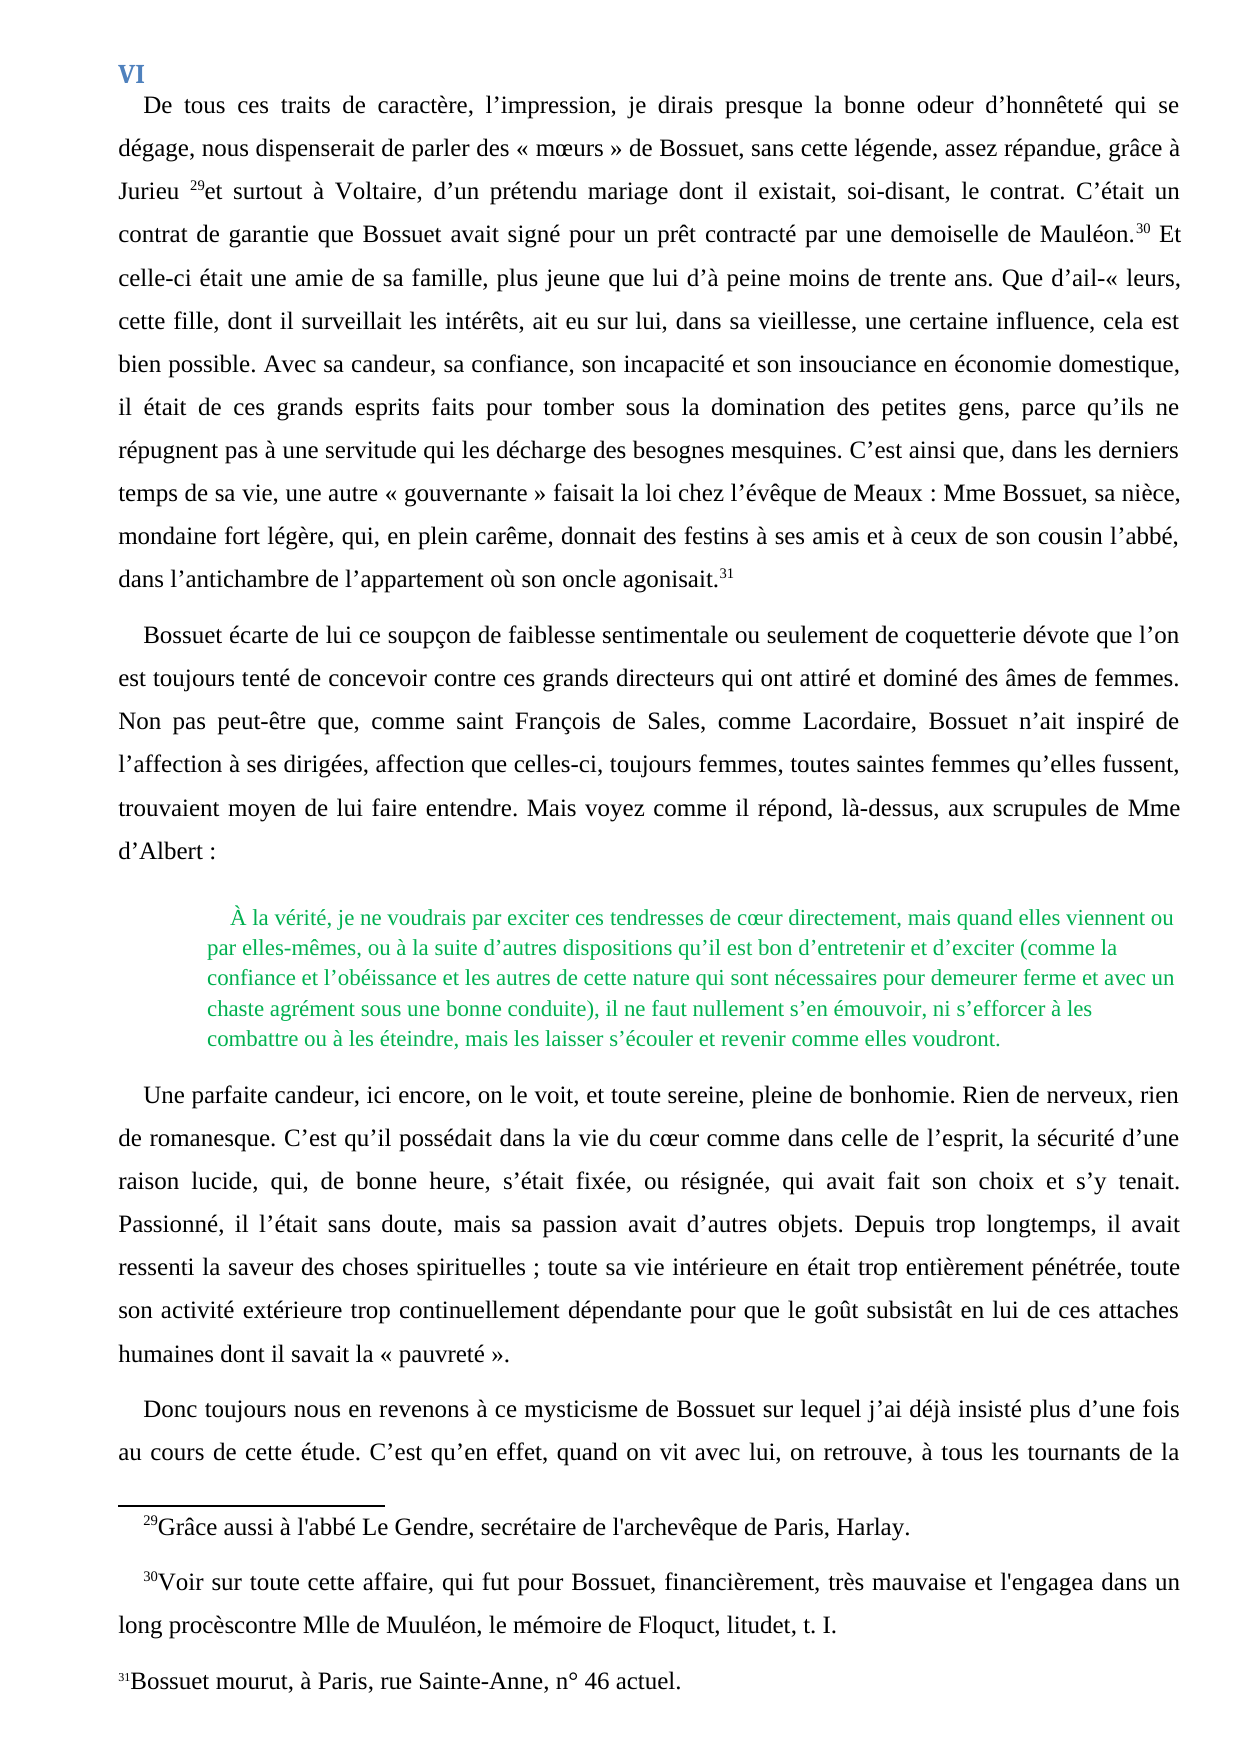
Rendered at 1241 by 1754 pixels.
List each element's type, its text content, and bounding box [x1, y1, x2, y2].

text De tous ces traits de caractère, l’impression, je dirais presque la bonne odeur d’honnêteté qui se dégage, nous dispenserait de parler des « mœurs » de Bossuet, sans cette légende, assez répandue, grâce à Jurieu et surtout à Voltaire, d’un prétendu mariage dont il existait, soi-disant, le contrat. C’était un contrat de garantie que Bossuet avait signé pour un prêt contracté par une demoiselle de Mauléon. Et celle-ci était une amie de sa famille, plus jeune que lui d’à peine moins de trente ans. Que d’ail-« leurs, cette fille, dont il surveillait les intérêts, ait eu sur lui, dans sa vieillesse, une certaine influence, cela est bien possible. Avec sa candeur, sa confiance, son incapacité et son insouciance en économie domestique, il était de ces grands esprits faits pour tomber sous la domination des petites gens, parce qu’ils ne répugnent pas à une servitude qui les décharge des besognes mesquines. C’est ainsi que, dans les derniers temps de sa vie, une autre « gouvernante » faisait la loi chez l’évêque de Meaux : Mme Bossuet, sa nièce, mondaine fort légère, qui, en plein carême, donnait des festins à ses amis et à ceux de son cousin l’abbé, dans l’antichambre de l’appartement où son oncle agonisait. [118, 90, 1181, 593]
text À la vérité, je ne voudrais par exciter ces tendresses de cœur directement, mais quand elles viennent ou par elles-mêmes, ou à la suite d’autres dispositions qu’il est bon d’entretenir et d’exciter (comme la confiance et l’obéissance et les autres de cette nature qui sont nécessaires pour demeurer ferme et avec un chaste agrément sous une bonne conduite), il ne faut nullement s’en émouvoir, ni s’efforcer à les combattre ou à les éteindre, mais les laisser s’écouler et revenir comme elles voudront. [207, 904, 1181, 1051]
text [118, 1394, 1181, 1466]
text Une parfaite candeur, ici encore, on le voit, et toute sereine, pleine de bonhomie. Rien de nerveux, rien de romanesque. C’est qu’il possédait dans la vie du cœur comme dans celle de l’esprit, la sécurité d’une raison lucide, qui, de bonne heure, s’était fixée, ou résignée, qui avait fait son choix et s’y tenait. Passionné, il l’était sans doute, mais sa passion avait d’autres objets. Depuis trop longtemps, il avait ressenti la saveur des choses spirituelles ; toute sa vie intérieure en était trop entièrement pénétrée, toute son activité extérieure trop continuellement dépendante pour que le goût subsistât en lui de ces attaches humaines dont il savait la « pauvreté ». [118, 1080, 1181, 1367]
text Bossuet écarte de lui ce soupçon de faiblesse sentimentale ou seulement de coquetterie dévote que l’on est toujours tenté de concevoir contre ces grands directeurs qui ont attiré et dominé des âmes de femmes. Non pas peut-être que, comme saint François de Sales, comme Lacordaire, Bossuet n’ait inspiré de l’affection à ses dirigées, affection que celles-ci, toujours femmes, toutes saintes femmes qu’elles fussent, trouvaient moyen de lui faire entendre. Mais voyez comme il répond, là-dessus, aux scrupules de Mme d’Albert : [118, 620, 1181, 864]
subtitle VI [118, 59, 1181, 90]
